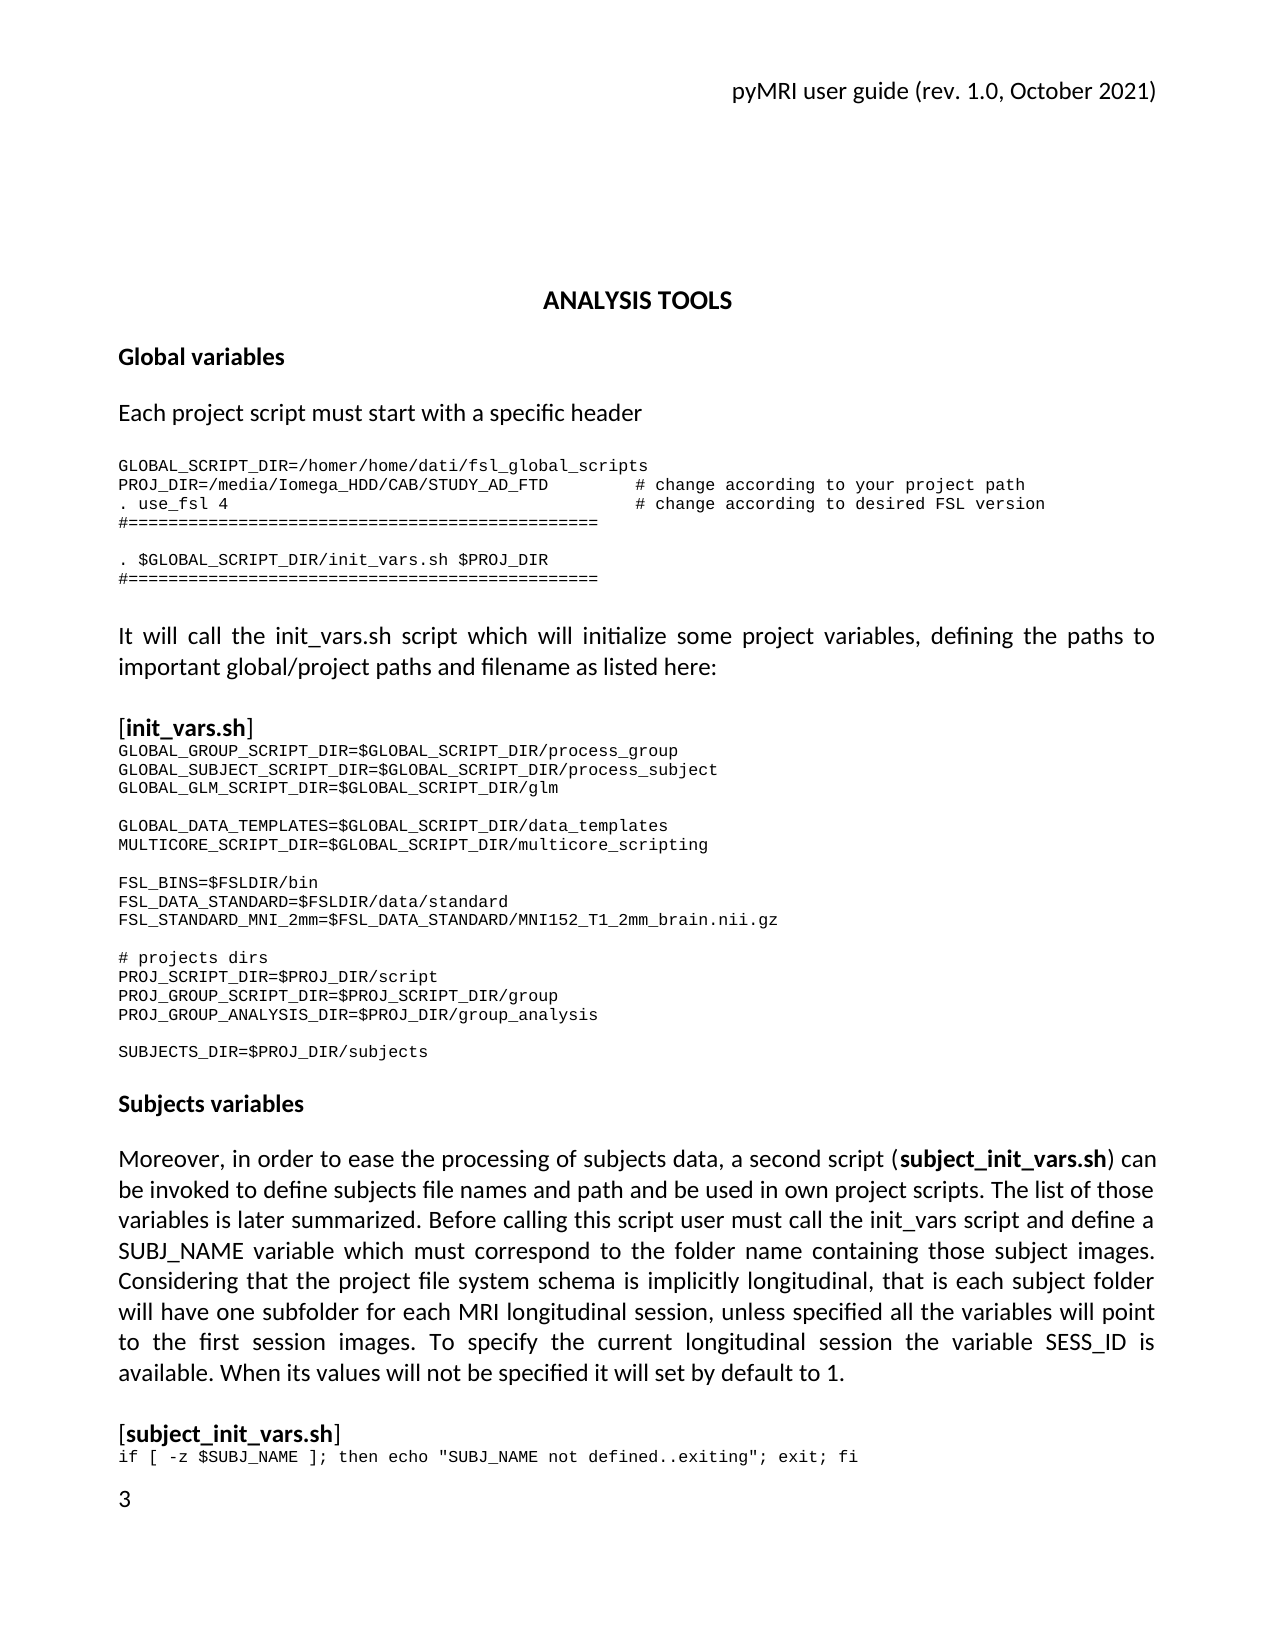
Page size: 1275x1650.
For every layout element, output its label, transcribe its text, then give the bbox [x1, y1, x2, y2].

text [subject_init_vars.sh] [118, 1418, 1157, 1448]
subtitle ANALYSIS TOOLS [118, 283, 1157, 316]
text PROJ_GROUP_ANALYSIS_DIR=$PROJ_DIR/group_analysis [118, 1006, 1157, 1025]
text #=============================================== [118, 514, 1157, 533]
text PROJ_GROUP_SCRIPT_DIR=$PROJ_SCRIPT_DIR/group [118, 987, 1157, 1006]
text It will call the init_vars.sh script which will initialize some project variables, defining the paths to important global/project paths and filename as listed here: [118, 620, 1157, 681]
text PROJ_SCRIPT_DIR=$PROJ_DIR/script [118, 968, 1157, 987]
text PROJ_DIR=/media/Iomega_HDD/CAB/STUDY_AD_FTD # change according to your project path [118, 477, 1157, 495]
text GLOBAL_GROUP_SCRIPT_DIR=$GLOBAL_SCRIPT_DIR/process_group [118, 742, 1157, 761]
text FSL_BINS=$FSLDIR/bin [118, 874, 1157, 893]
text . use_fsl 4 # change according to desired FSL version [118, 495, 1157, 514]
subtitle Subjects variables [118, 1088, 1157, 1118]
text #=============================================== [118, 571, 1157, 590]
text # projects dirs [118, 950, 1157, 968]
text MULTICORE_SCRIPT_DIR=$GLOBAL_SCRIPT_DIR/multicore_scripting [118, 837, 1157, 855]
text GLOBAL_DATA_TEMPLATES=$GLOBAL_SCRIPT_DIR/data_templates [118, 818, 1157, 837]
text GLOBAL_SUBJECT_SCRIPT_DIR=$GLOBAL_SCRIPT_DIR/process_subject [118, 761, 1157, 780]
text . $GLOBAL_SCRIPT_DIR/init_vars.sh $PROJ_DIR [118, 552, 1157, 571]
text [init_vars.sh] [118, 712, 1157, 742]
subtitle Global variables [118, 341, 1157, 372]
text if [ -z $SUBJ_NAME ]; then echo "SUBJ_NAME not defined..exiting"; exit; fi [118, 1448, 1157, 1467]
text GLOBAL_SCRIPT_DIR=/homer/home/dati/fsl_global_scripts [118, 458, 1157, 477]
text FSL_STANDARD_MNI_2mm=$FSL_DATA_STANDARD/MNI152_T1_2mm_brain.nii.gz [118, 912, 1157, 931]
text Moreover, in order to ease the processing of subjects data, a second script (subject_init_vars.sh) can be invoked to define subjects file names and path and be used in own project scripts. The list of those variables is later summarized. Before calling this script user must call the init_vars script and define a SUBJ_NAME variable which must correspond to the folder name containing those subject images. Considering that the project file system schema is implicitly longitudinal, that is each subject folder will have one subfolder for each MRI longitudinal session, unless specified all the variables will point to the first session images. To specify the current longitudinal session the variable SESS_ID is available. When its values will not be specified it will set by default to 1. [118, 1143, 1157, 1387]
text SUBJECTS_DIR=$PROJ_DIR/subjects [118, 1044, 1157, 1063]
text Each project script must start with a specific header [118, 397, 1157, 427]
text FSL_DATA_STANDARD=$FSLDIR/data/standard [118, 893, 1157, 912]
text GLOBAL_GLM_SCRIPT_DIR=$GLOBAL_SCRIPT_DIR/glm [118, 780, 1157, 799]
